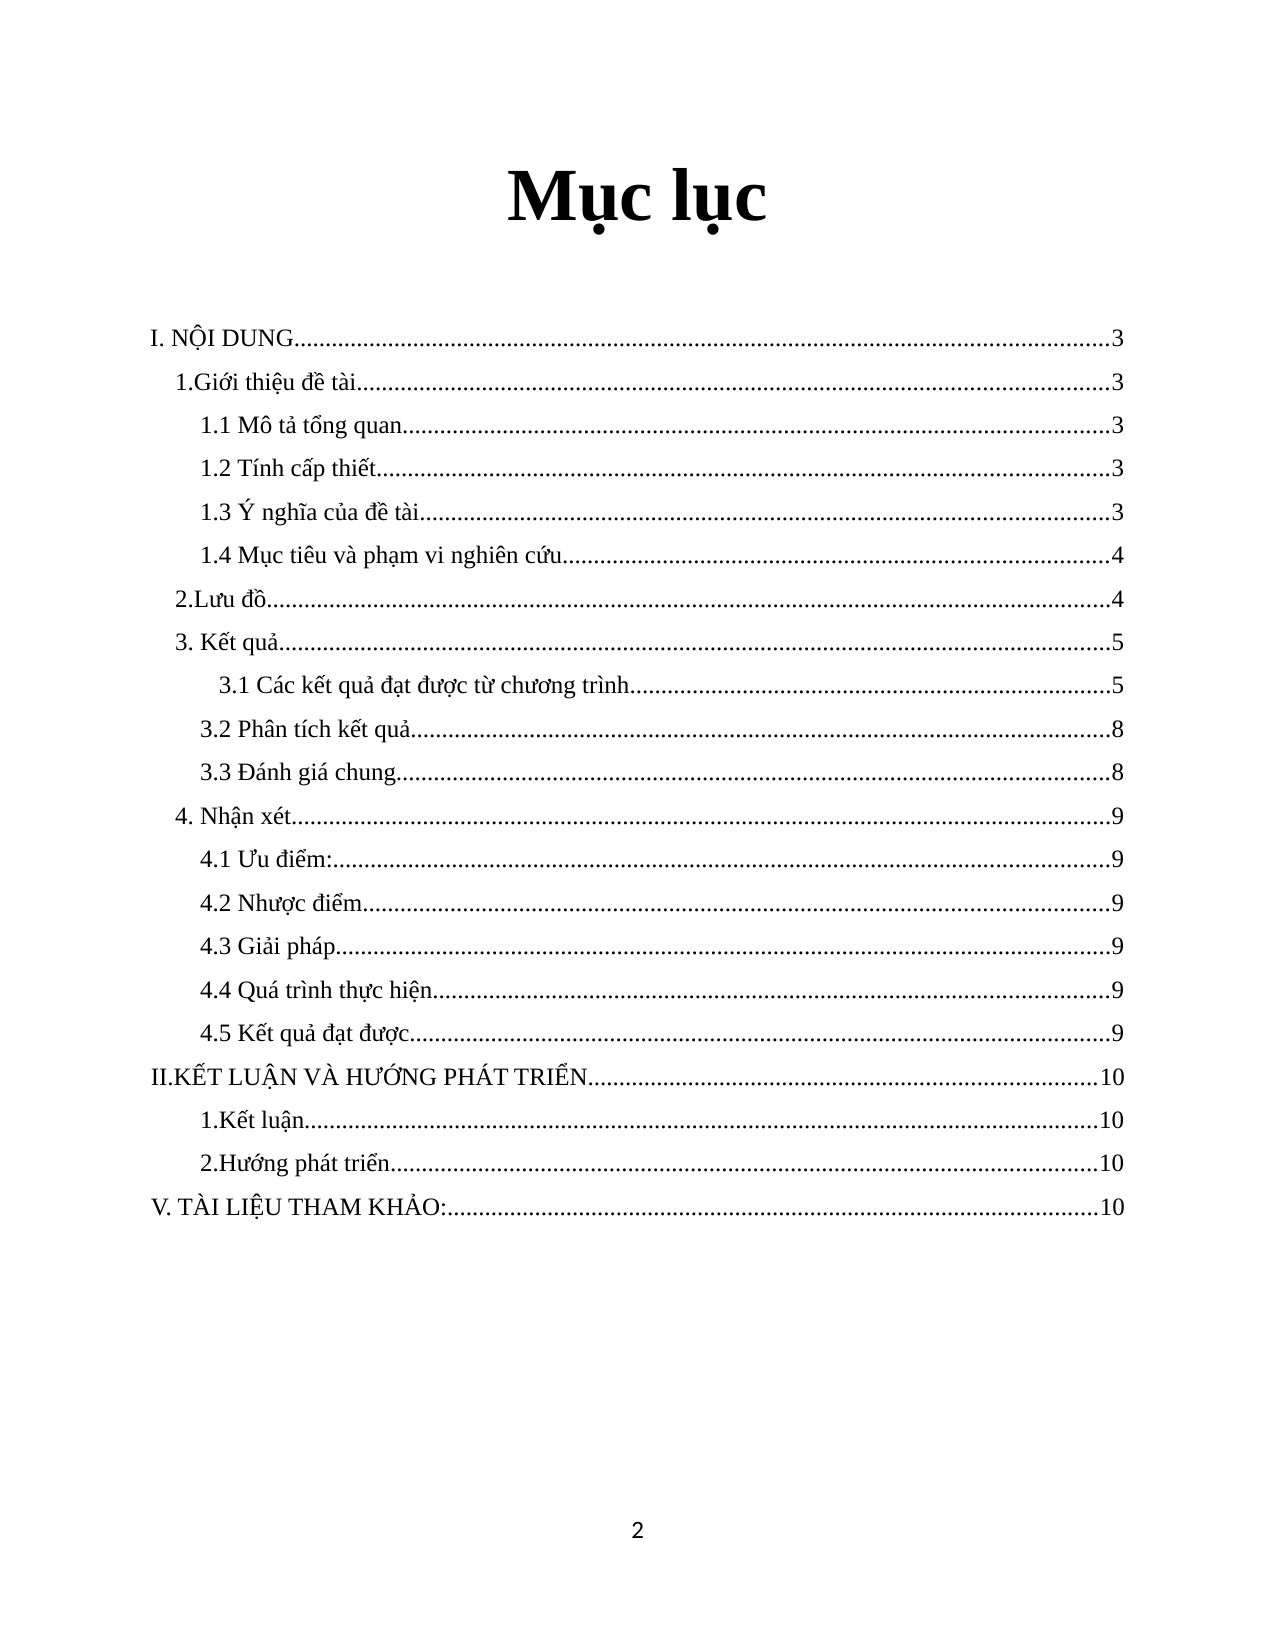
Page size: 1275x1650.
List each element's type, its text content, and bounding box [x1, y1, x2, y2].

text Mục lục [150, 150, 1125, 236]
